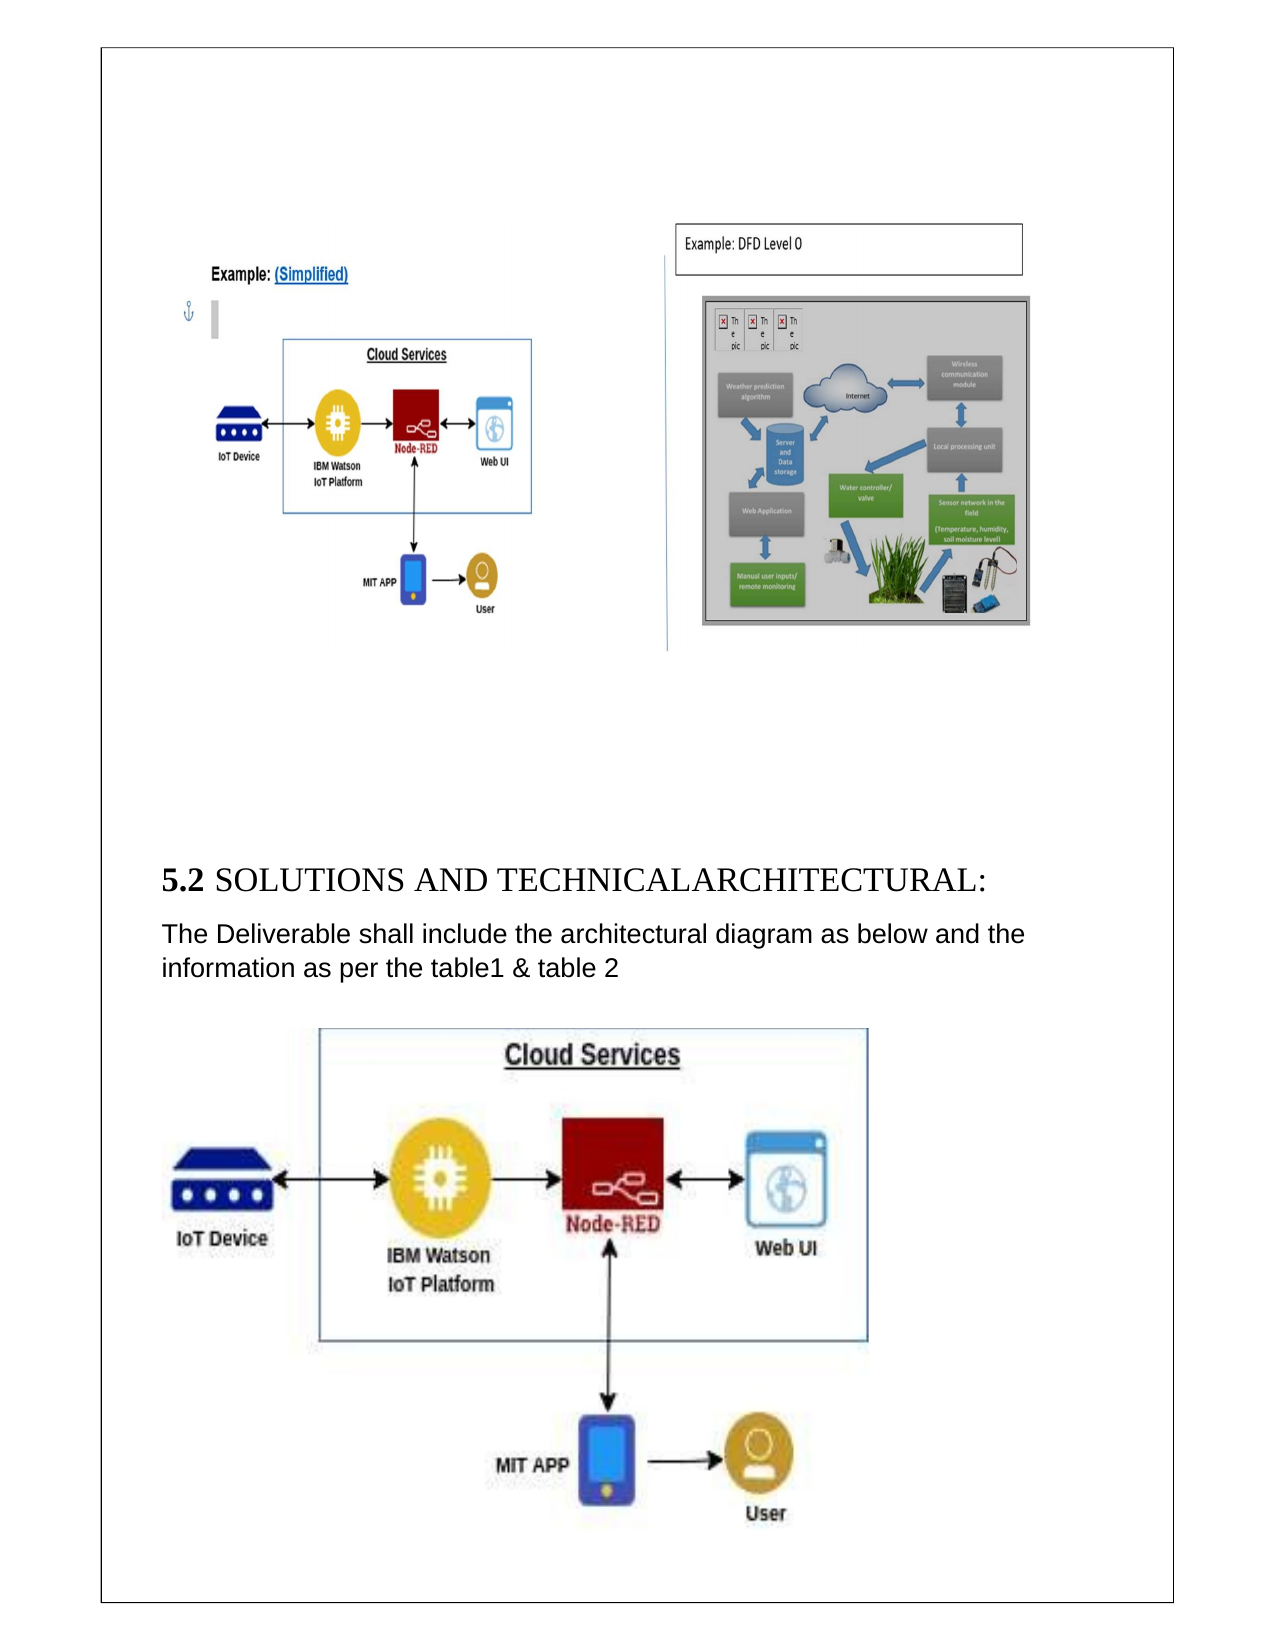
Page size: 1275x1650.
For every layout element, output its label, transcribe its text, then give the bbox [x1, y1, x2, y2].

text The Deliverable shall include the architectural diagram as below and the information as per the table1 & table 2 [161, 918, 1128, 983]
picture [183, 223, 1032, 652]
picture [161, 1028, 869, 1531]
subtitle SOLUTIONS AND TECHNICALARCHITECTURAL: [161, 859, 1208, 898]
